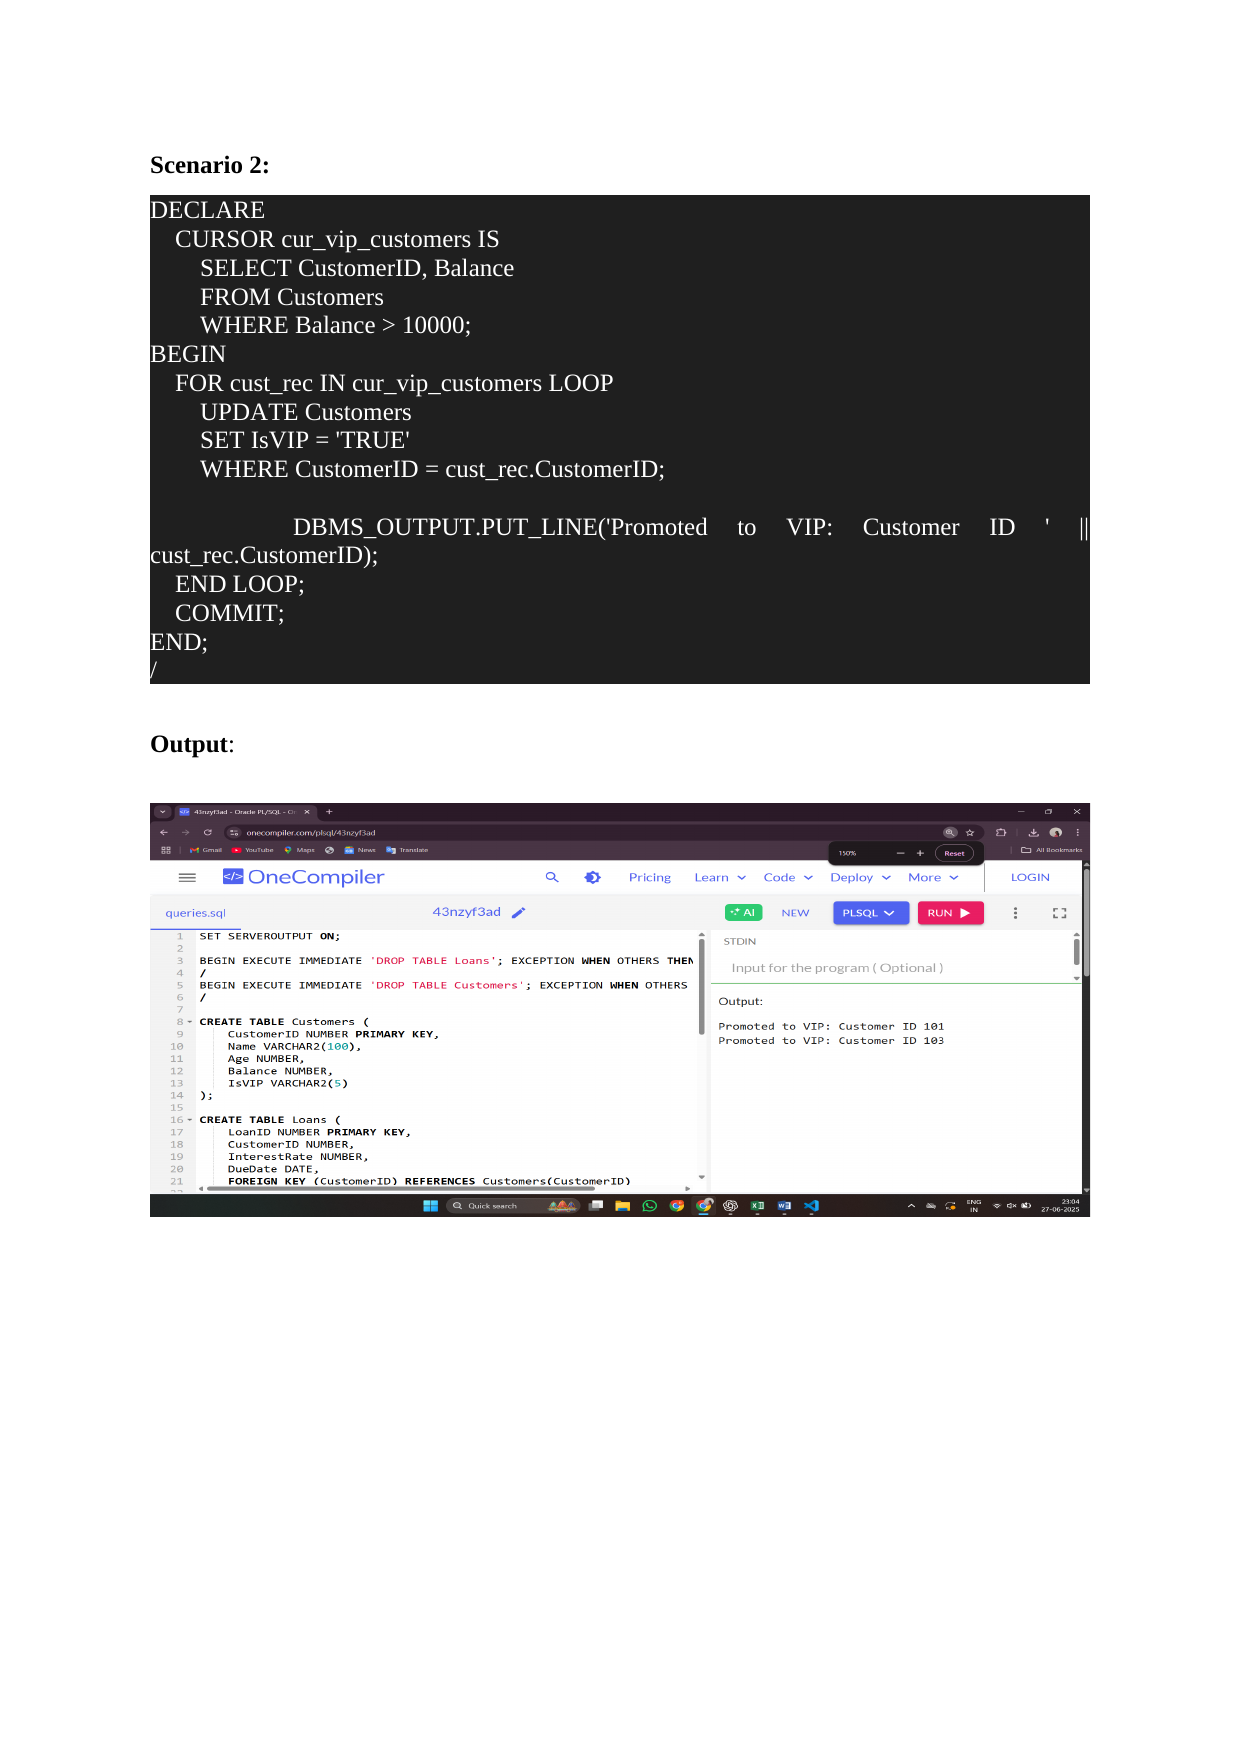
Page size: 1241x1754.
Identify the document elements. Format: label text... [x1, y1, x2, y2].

text COMMIT; [150, 598, 1090, 627]
text SET IsVIP = 'TRUE' [150, 425, 1090, 454]
text DECLARE [150, 195, 1090, 224]
text END LOOP; [150, 569, 1090, 598]
text SELECT CustomerID, Balance [150, 253, 1090, 282]
text DBMS_OUTPUT.PUT_LINE('Promoted to VIP: Customer ID ' || cust_rec.CustomerID); [150, 512, 1090, 569]
text END; [150, 627, 1090, 655]
text UPDATE Customers [150, 397, 1090, 425]
text BEGIN [150, 339, 1090, 368]
text WHERE CustomerID = cust_rec.CustomerID; [150, 454, 1090, 483]
text / [150, 655, 1090, 684]
text FROM Customers [150, 282, 1090, 310]
picture [150, 803, 1091, 1217]
text WHERE Balance > 10000; [150, 310, 1090, 339]
text FOR cust_rec IN cur_vip_customers LOOP [150, 368, 1090, 397]
text Scenario 2: [150, 150, 1090, 179]
text Output: [150, 729, 1090, 758]
text CURSOR cur_vip_customers IS [150, 224, 1090, 253]
